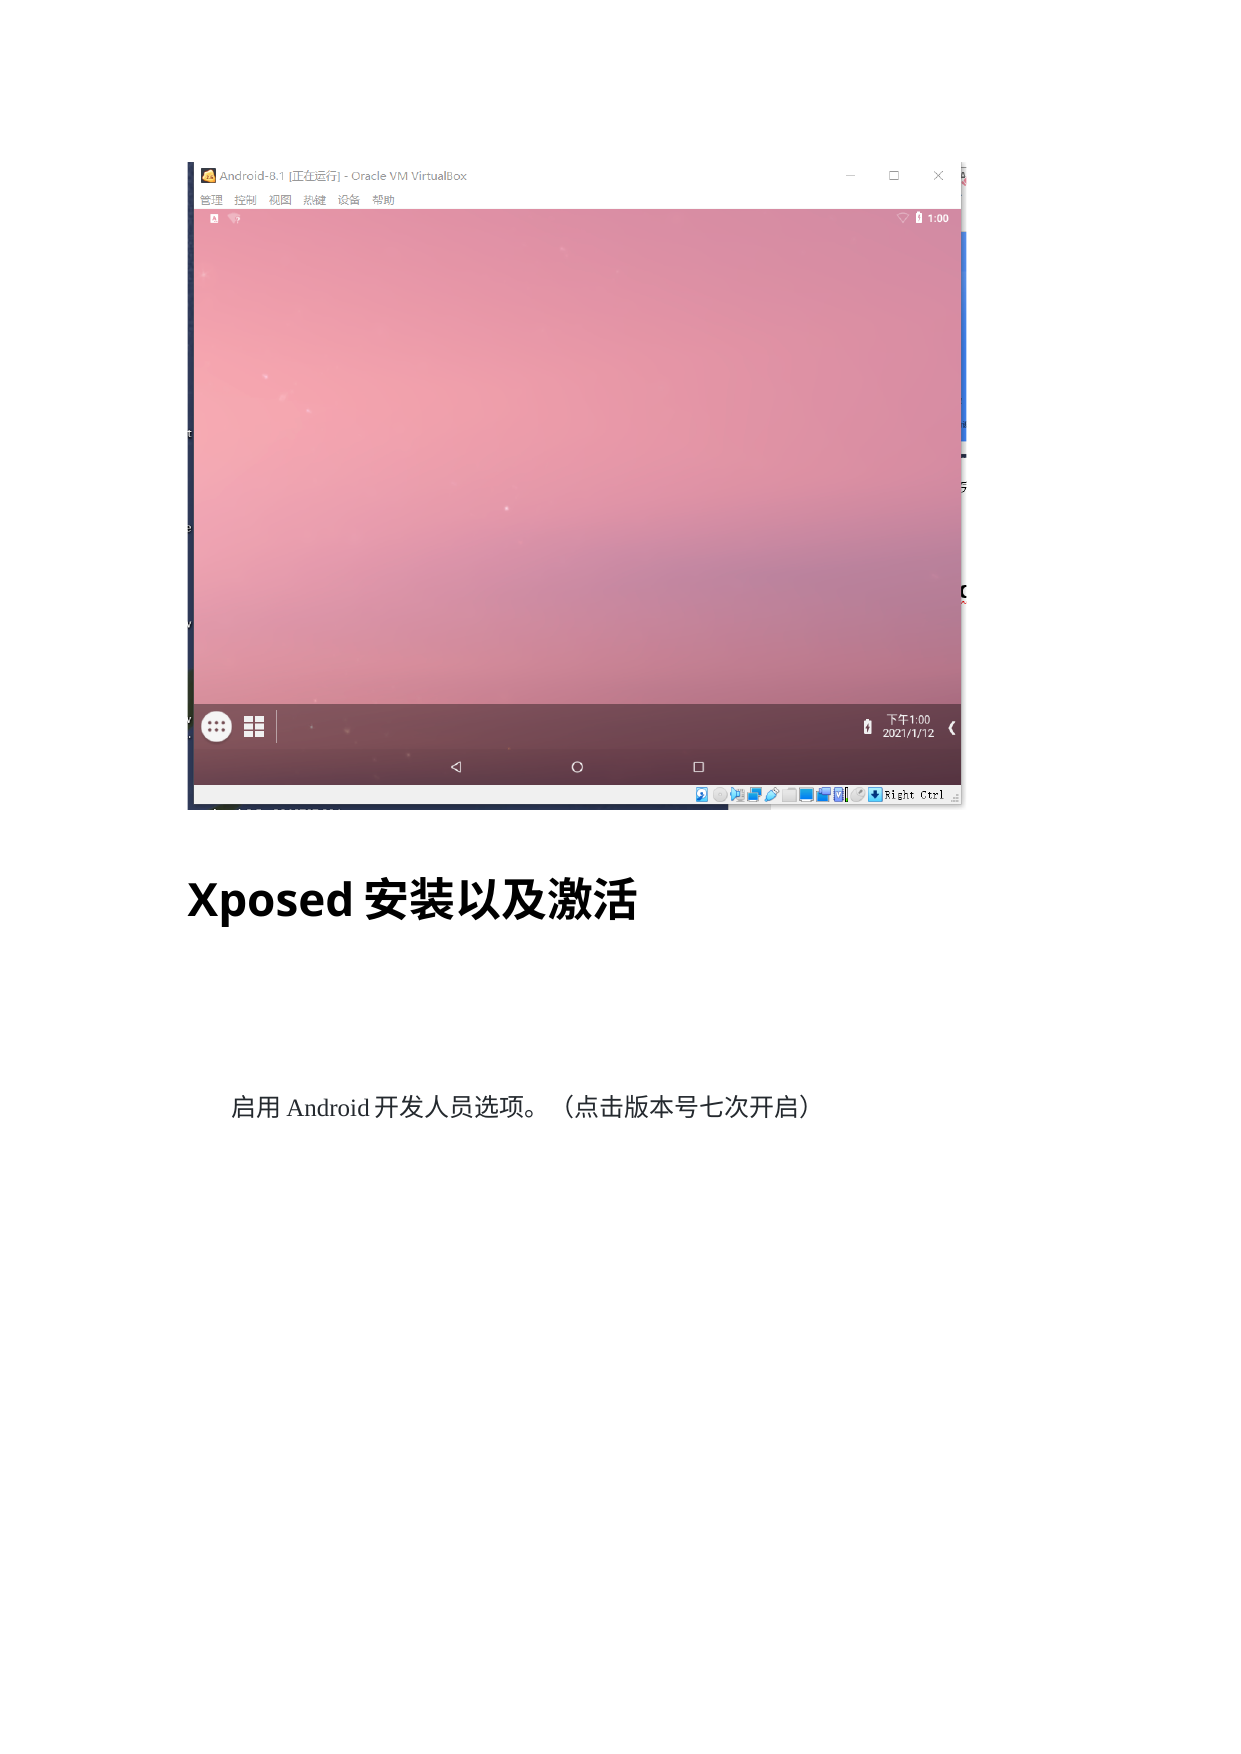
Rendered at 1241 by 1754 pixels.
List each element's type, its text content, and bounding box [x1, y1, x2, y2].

subtitle Xposed安装以及激活 [187, 847, 1053, 945]
picture [187, 162, 967, 810]
text 启用Android开发人员选项。（点击版本号七次开启） [187, 1073, 1053, 1138]
